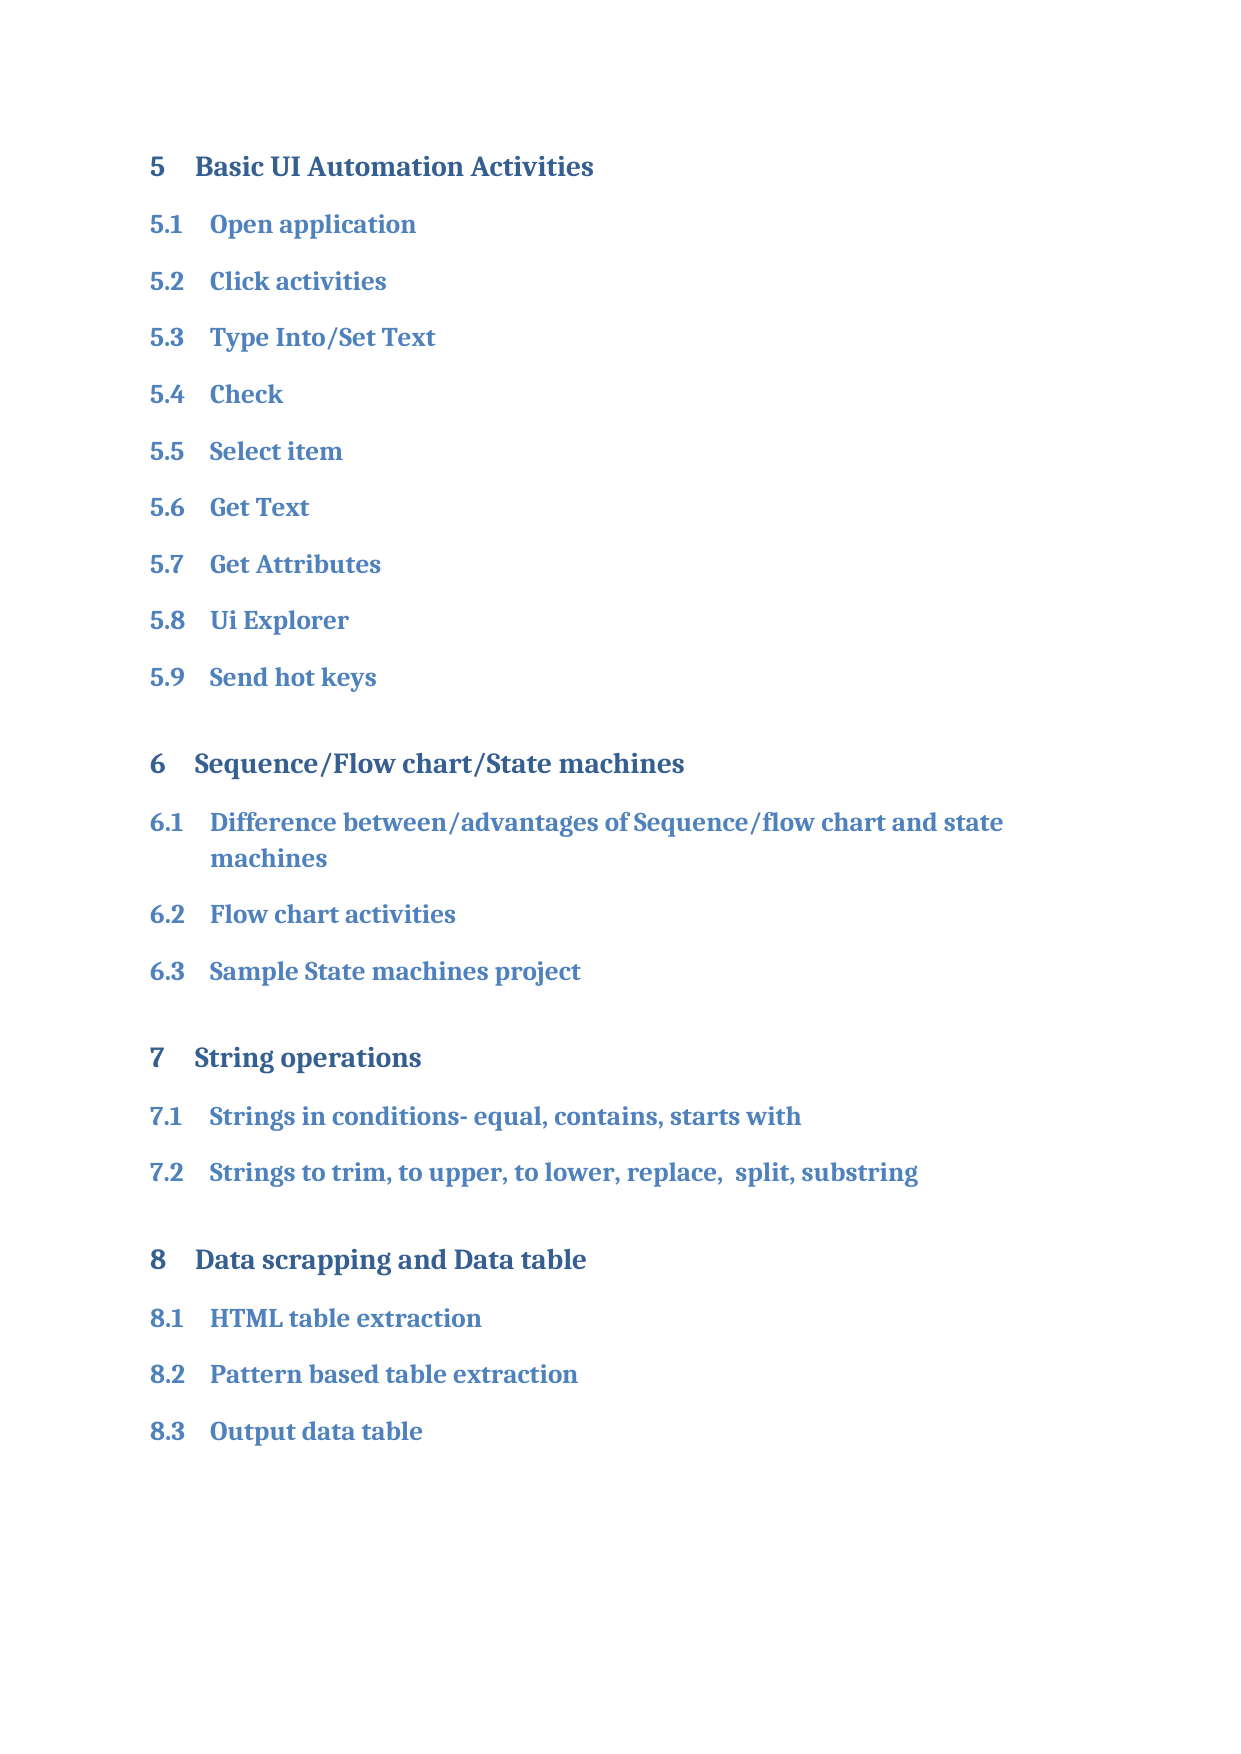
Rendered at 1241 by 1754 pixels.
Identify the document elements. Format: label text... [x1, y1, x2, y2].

subtitle Flow chart activities [150, 899, 1090, 930]
subtitle Strings to trim, to upper, to lower, replace, split, substring [150, 1157, 1090, 1189]
subtitle Send hot keys [150, 662, 1090, 693]
subtitle String operations [150, 1042, 1090, 1075]
subtitle Data scrapping and Data table [150, 1243, 1090, 1277]
subtitle Select item [150, 436, 1090, 467]
subtitle Type Into/Set Text [150, 322, 1090, 354]
subtitle Ui Explorer [150, 605, 1090, 636]
subtitle Pattern based table extraction [150, 1359, 1090, 1390]
subtitle Open application [150, 209, 1090, 241]
subtitle Difference between/advantages of Sequence/flow chart and state machines [150, 807, 1090, 874]
subtitle Basic UI Automation Activities [150, 150, 1090, 183]
subtitle Sequence/Flow chart/State machines [150, 748, 1090, 781]
subtitle Click activities [150, 266, 1090, 297]
subtitle Output data table [150, 1416, 1090, 1447]
subtitle HTML table extraction [150, 1303, 1090, 1334]
subtitle Sample State machines project [150, 956, 1090, 987]
subtitle Get Text [150, 492, 1090, 523]
subtitle Check [150, 379, 1090, 410]
subtitle Strings in conditions- equal, contains, starts with [150, 1101, 1090, 1132]
subtitle Get Attributes [150, 549, 1090, 580]
